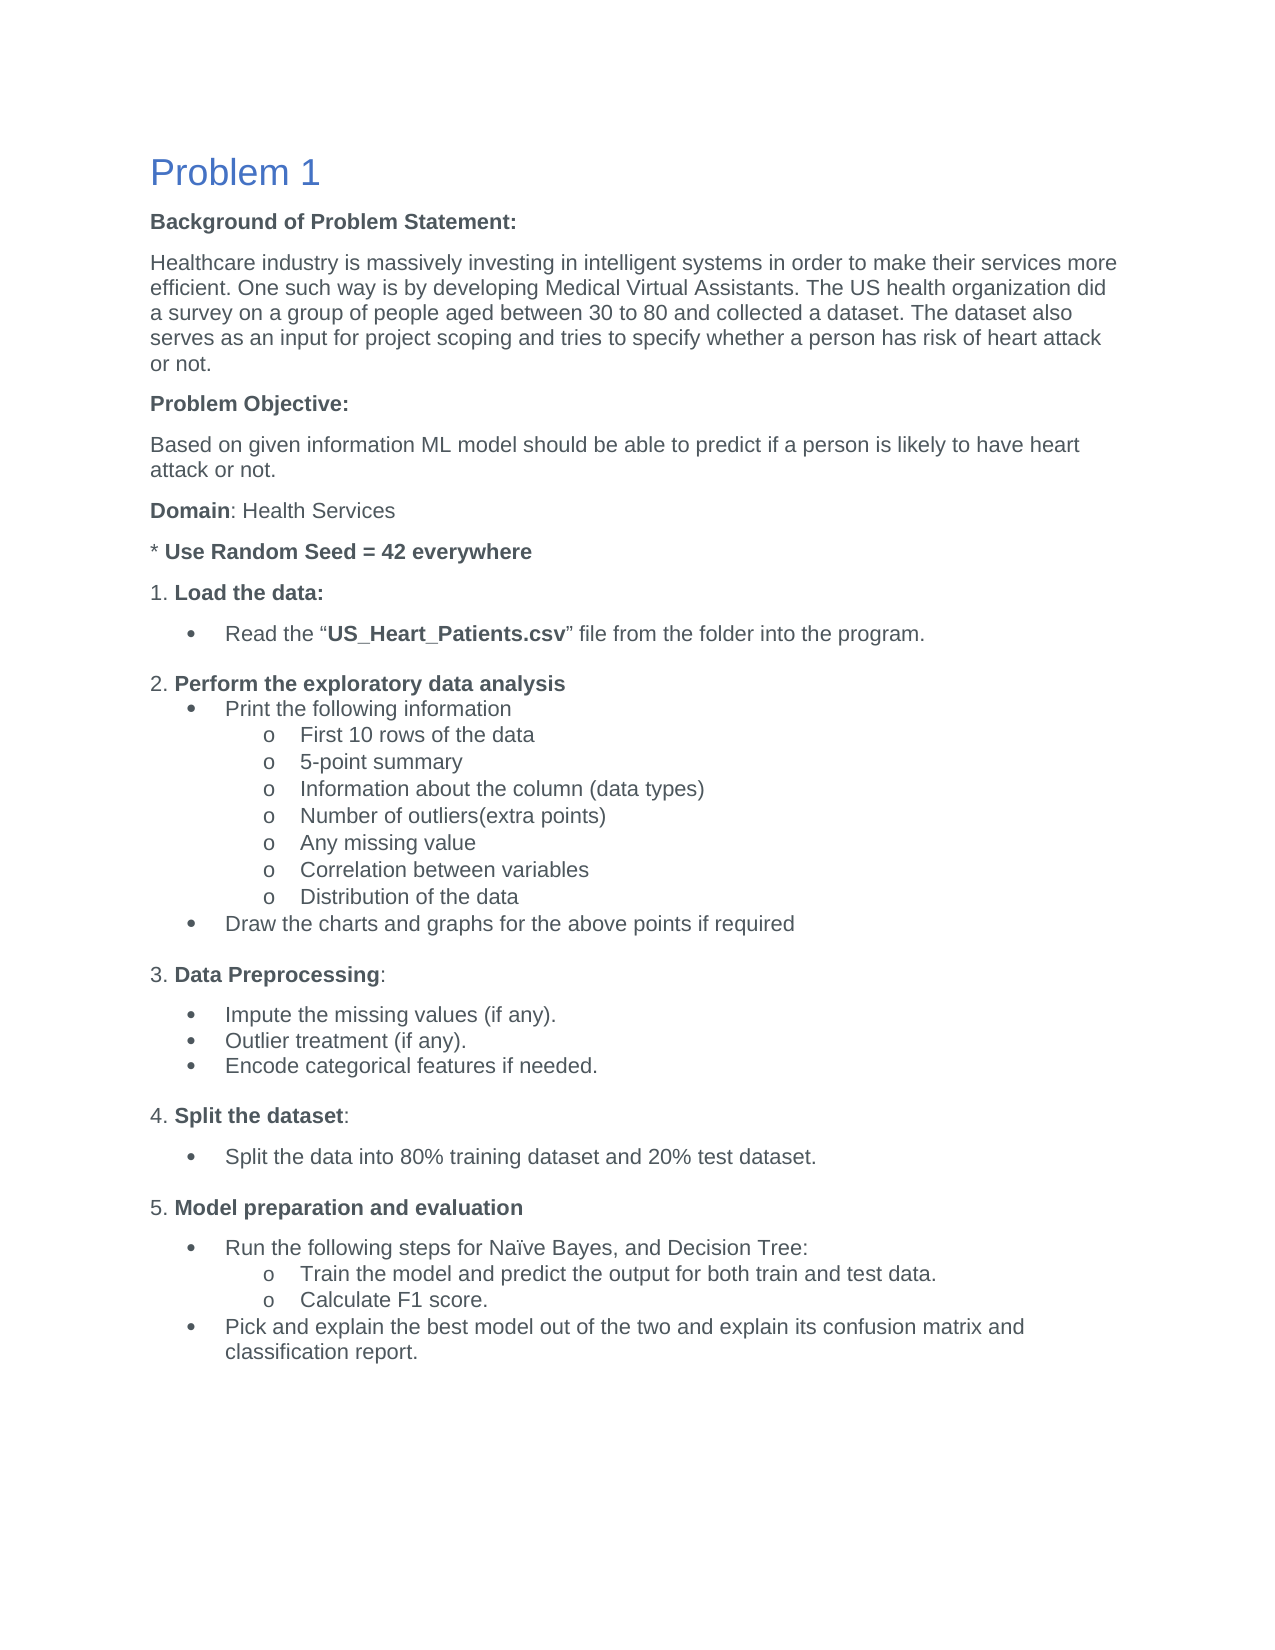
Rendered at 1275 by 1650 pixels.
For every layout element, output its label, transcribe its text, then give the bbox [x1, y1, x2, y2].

text 1. Load the data: [150, 580, 1125, 605]
list Encode categorical features if needed. [187, 1053, 1125, 1078]
list Draw the charts and graphs for the above points if required [187, 911, 1125, 936]
text Problem Objective: [150, 391, 1125, 416]
list Number of outliers(extra points) [262, 803, 1125, 830]
text 3. Data Preprocessing: [150, 961, 1125, 987]
list Train the model and predict the output for both train and test data. [262, 1260, 1125, 1287]
list Distribution of the data [262, 884, 1125, 911]
list First 10 rows of the data [262, 721, 1125, 748]
text 5. Model preparation and evaluation [150, 1194, 1125, 1219]
text 4. Split the dataset: [150, 1103, 1125, 1128]
list Information about the column (data types) [262, 776, 1125, 803]
text 2. Perform the exploratory data analysis [150, 671, 1125, 696]
list 5-point summary [262, 748, 1125, 776]
text Healthcare industry is massively investing in intelligent systems in order to make their services more efficient. One such way is by developing Medical Virtual Assistants. The US health organization did a survey on a group of people aged between 30 to 80 and collected a dataset. The dataset also serves as an input for project scoping and tries to specify whether a person has risk of heart attack or not. [150, 249, 1125, 376]
list Run the following steps for Naïve Bayes, and Decision Tree: [187, 1235, 1125, 1260]
list Read the “US_Heart_Patients.csv” file from the folder into the program. [187, 621, 1125, 646]
list Outlier treatment (if any). [187, 1027, 1125, 1053]
text * Use Random Seed = 42 everywhere [150, 539, 1125, 564]
list Print the following information [187, 696, 1125, 721]
list Calculate F1 score. [262, 1287, 1125, 1314]
text Background of Problem Statement: [150, 209, 1125, 234]
text Domain: Health Services [150, 498, 1125, 523]
list Correlation between variables [262, 857, 1125, 884]
text Problem 1 [150, 150, 1125, 193]
list Split the data into 80% training dataset and 20% test dataset. [187, 1144, 1125, 1169]
list Pick and explain the best model out of the two and explain its confusion matrix and classification report. [187, 1314, 1125, 1364]
text Based on given information ML model should be able to predict if a person is likely to have heart attack or not. [150, 432, 1125, 482]
list Any missing value [262, 830, 1125, 857]
list Impute the missing values (if any). [187, 1002, 1125, 1027]
